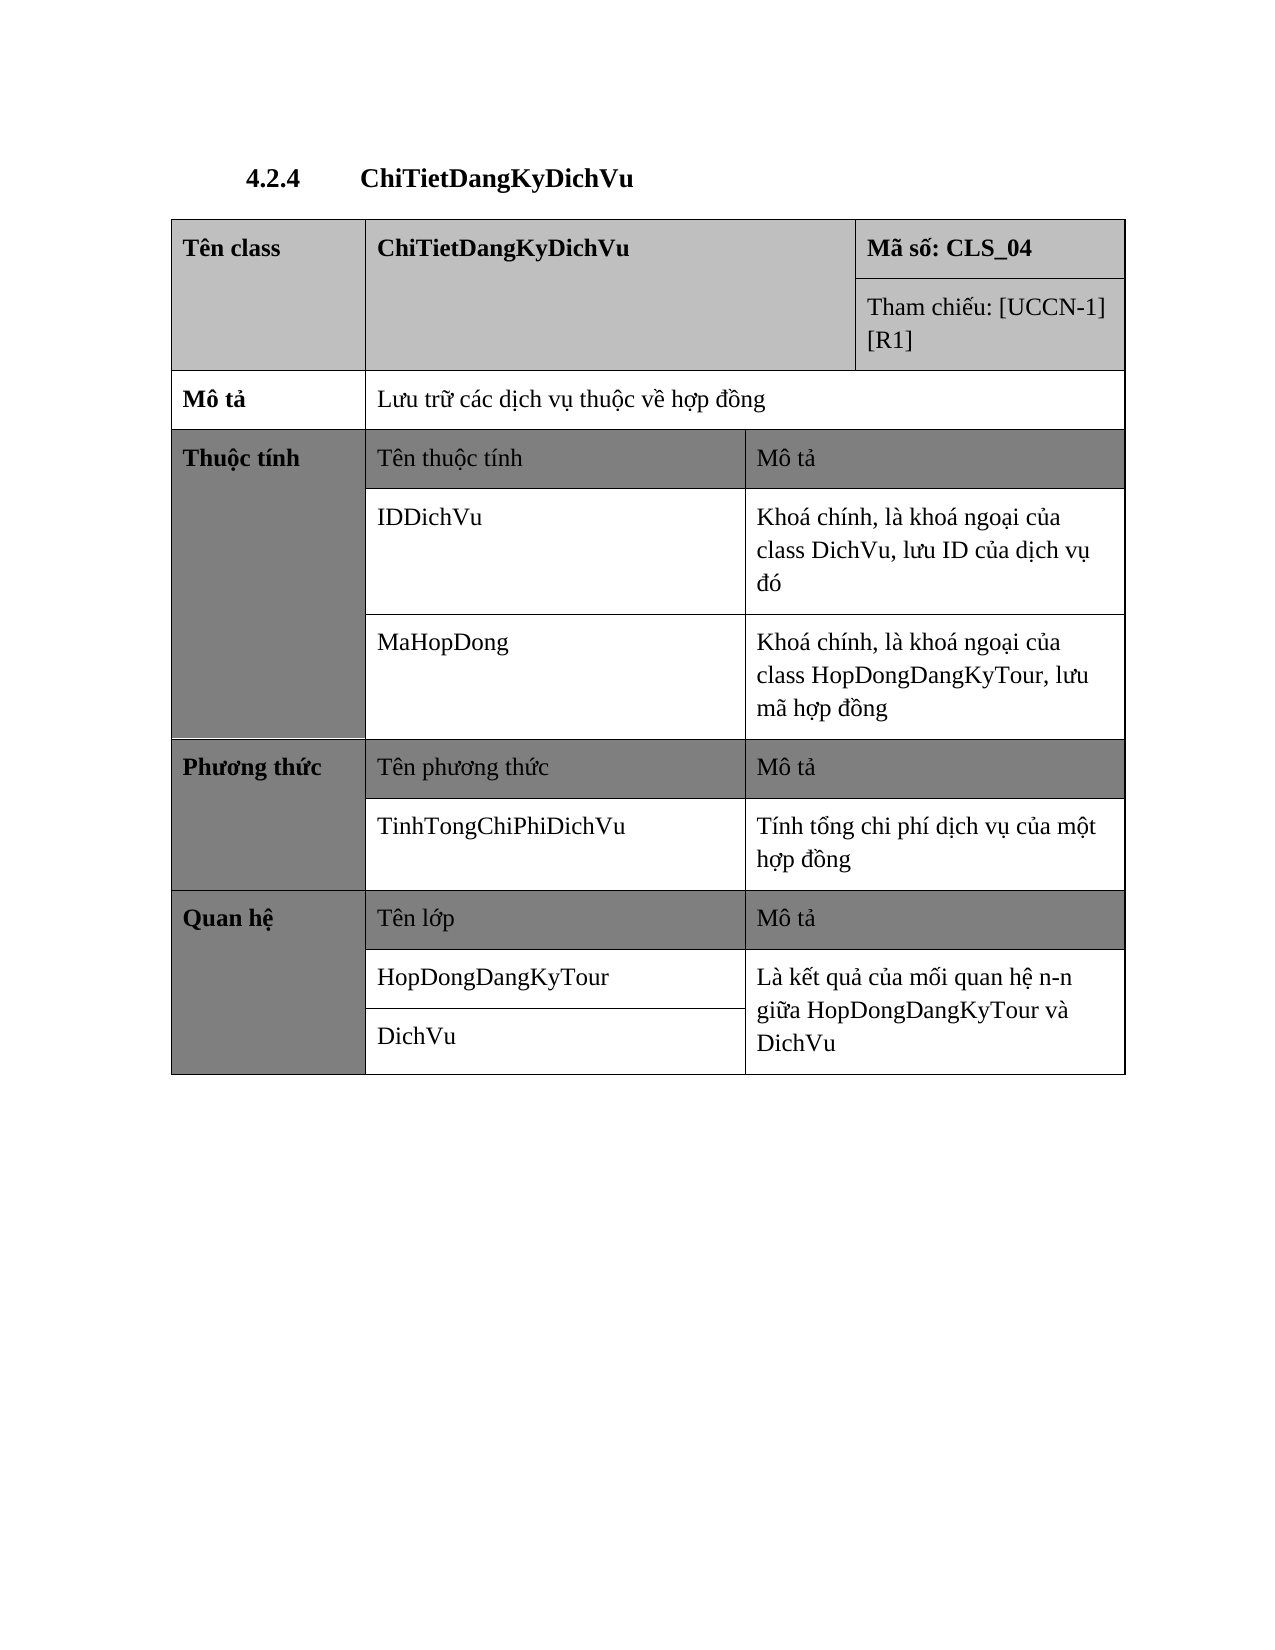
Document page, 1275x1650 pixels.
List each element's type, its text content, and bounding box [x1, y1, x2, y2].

table_cell Tên lớp [366, 891, 745, 949]
list ChiTietDangKyDichVu [300, 162, 1125, 194]
table_cell HopDongDangKyTour [366, 950, 745, 1008]
table_cell Tham chiếu: [UCCN-1] [R1] [856, 279, 1124, 370]
table_header ChiTietDangKyDichVu [366, 220, 855, 370]
table_cell Mô tả [172, 371, 365, 429]
table_cell Quan hệ [172, 891, 365, 1074]
table_cell Tên phương thức [366, 740, 745, 798]
table_cell DichVu [366, 1009, 745, 1074]
table_cell Tên thuộc tính [366, 430, 745, 488]
table_cell IDDichVu [366, 489, 745, 613]
table_cell Khoá chính, là khoá ngoại của class HopDongDangKyTour, lưu mã hợp đồng [746, 615, 1124, 738]
table_cell Phương thức [172, 740, 365, 890]
table_cell Khoá chính, là khoá ngoại của class DichVu, lưu ID của dịch vụ đó [746, 489, 1124, 613]
table_cell MaHopDong [366, 615, 745, 738]
table_cell Là kết quả của mối quan hệ n-n giữa HopDongDangKyTour và DichVu [746, 950, 1124, 1074]
table_cell Tính tổng chi phí dịch vụ của một hợp đồng [746, 799, 1124, 890]
table_cell Thuộc tính [172, 430, 365, 738]
table_header Tên class [172, 220, 365, 370]
table_cell Mô tả [746, 740, 1124, 798]
table_cell Lưu trữ các dịch vụ thuộc về hợp đồng [366, 371, 1124, 429]
table_cell Mô tả [746, 430, 1124, 488]
table_header Mã số: CLS_04 [856, 220, 1124, 278]
table_cell Mô tả [746, 891, 1124, 949]
table_cell TinhTongChiPhiDichVu [366, 799, 745, 890]
